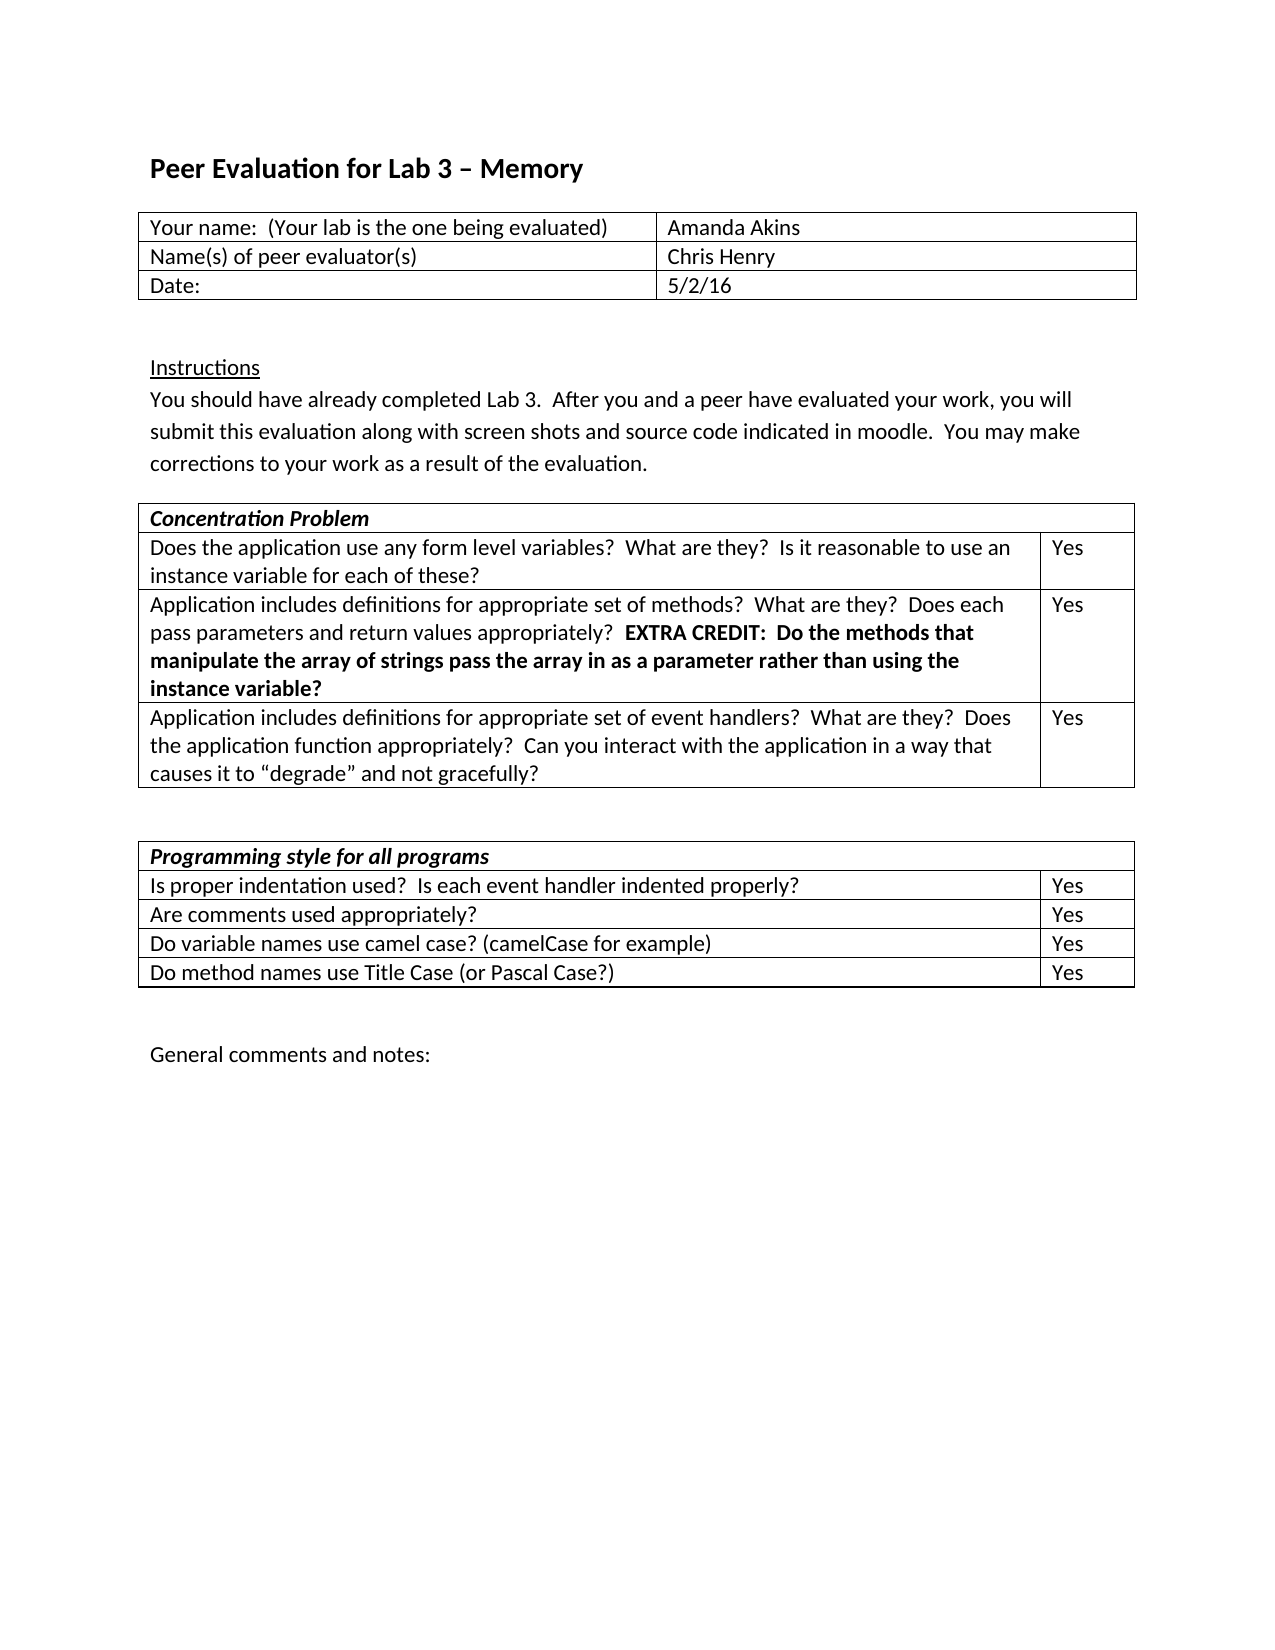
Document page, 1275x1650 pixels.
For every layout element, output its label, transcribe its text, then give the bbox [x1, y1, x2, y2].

table_header Amanda Akins [657, 213, 1136, 241]
table_header Concentration Problem [139, 504, 1134, 532]
table_header Programming style for all programs [139, 842, 1134, 870]
table_header Your name: (Your lab is the one being evaluated) [139, 213, 656, 241]
table_cell Do variable names use camel case? (camelCase for example) [139, 929, 1040, 957]
table_cell Application includes definitions for appropriate set of event handlers? What are they? Does the application function appropriately? Can you interact with the application in a way that causes it to “degrade” and not gracefully? [139, 703, 1040, 787]
table_cell 5/2/16 [657, 271, 1136, 299]
table_cell Yes [1041, 703, 1134, 787]
table_cell Yes [1041, 929, 1134, 957]
table_cell Date: [139, 271, 656, 299]
table_cell Is proper indentation used? Is each event handler indented properly? [139, 871, 1040, 899]
table_cell Yes [1041, 590, 1134, 702]
table_cell Yes [1041, 871, 1134, 899]
table_cell Do method names use Title Case (or Pascal Case?) [139, 958, 1040, 986]
text Peer Evaluation for Lab 3 – Memory [150, 150, 1125, 186]
table_cell Application includes definitions for appropriate set of methods? What are they? Does each pass parameters and return values appropriately? EXTRA CREDIT: Do the methods that manipulate the array of strings pass the array in as a parameter rather than using the instance variable? [139, 590, 1040, 702]
table_cell Yes [1041, 533, 1134, 589]
table_cell Name(s) of peer evaluator(s) [139, 242, 656, 270]
text Instructions You should have already completed Lab 3. After you and a peer have evaluated your work, you will submit this evaluation along with screen shots and source code indicated in moodle. You may make corrections to your work as a result of the evaluation. [150, 353, 1125, 478]
table_cell Are comments used appropriately? [139, 900, 1040, 928]
table_cell Yes [1041, 958, 1134, 986]
table_cell Yes [1041, 900, 1134, 928]
table_cell Chris Henry [657, 242, 1136, 270]
text General comments and notes: [150, 1040, 1125, 1068]
table_cell Does the application use any form level variables? What are they? Is it reasonable to use an instance variable for each of these? [139, 533, 1040, 589]
